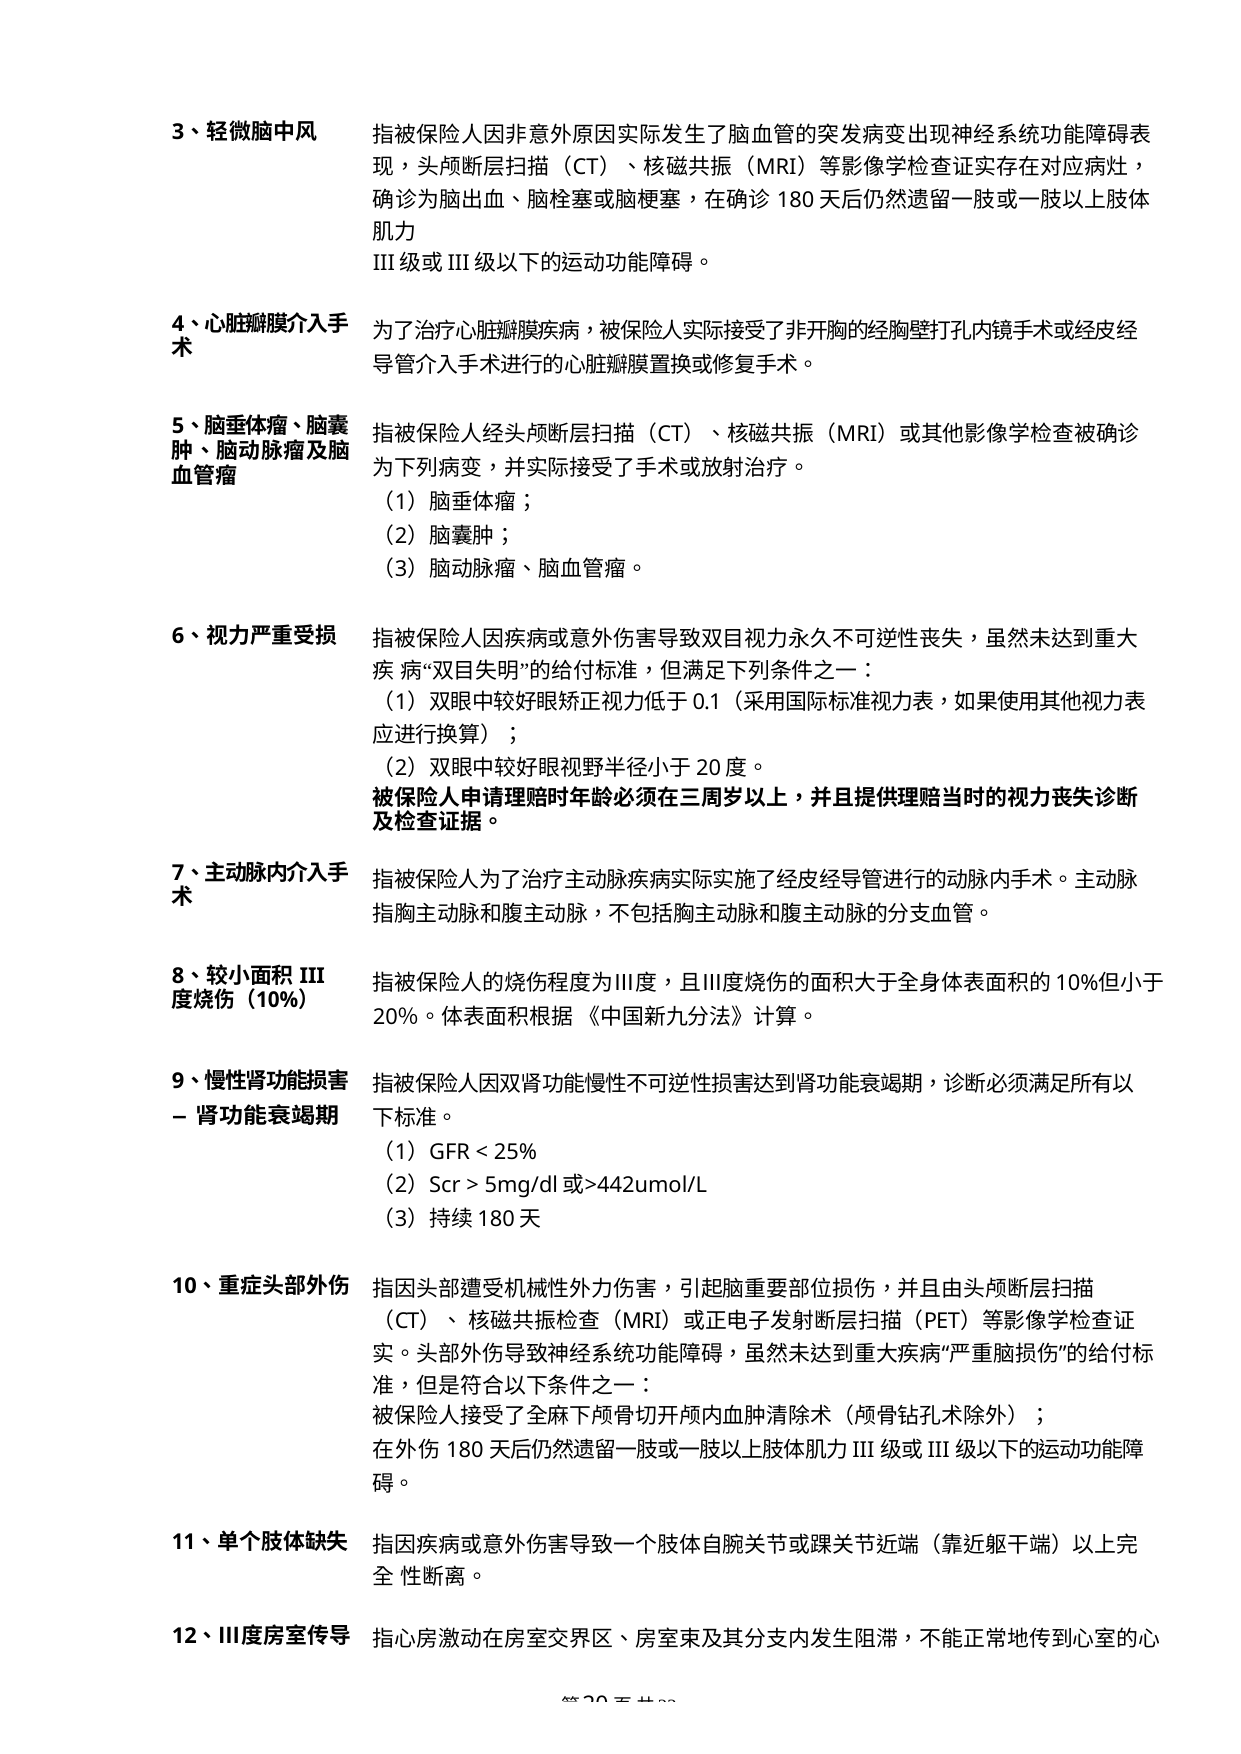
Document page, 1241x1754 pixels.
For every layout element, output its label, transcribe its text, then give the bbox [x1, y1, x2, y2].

text – 肾功能衰竭期 [172, 1094, 351, 1130]
text 3、轻微脑中风 指被保险人因非意外原因实际发生了脑血管的突发病变出现神经系统功能障碍表现，头颅断层扫描（CT）、核磁共振（MRI）等影像学检查证实存在对应病灶，确诊为脑出血、脑栓塞或脑梗塞，在确诊180天后仍然遗留一肢或一肢以上肢体肌力 [172, 116, 1152, 246]
subtitle 被保险人申请理赔时年龄必须在三周岁以上，并且提供理赔当时的视力丧失诊断及检查证据。 [373, 785, 1151, 836]
subtitle 9、慢性肾功能损害 [172, 1063, 351, 1094]
text 20％。体表面积根据 《中国新九分法》计算。 [373, 1001, 1173, 1031]
text 12、Ⅲ度房室传导 指心房激动在房室交界区、房室束及其分支内发生阻滞，不能正常地传到心室的心 [172, 1620, 1173, 1652]
text 6、视力严重受损 指被保险人因疾病或意外伤害导致双目视力永久不可逆性丧失，虽然未达到重大疾 病“双目失明”的给付标准，但满足下列条件之一： [172, 620, 1152, 685]
text （1）双眼中较好眼矫正视力低于0.1（采用国际标准视力表，如果使用其他视力表应进行换算）； [373, 686, 1151, 749]
text 在外伤180 天后仍然遗留一肢或一肢以上肢体肌力III 级或III 级以下的运动功能障碍。 [373, 1434, 1152, 1497]
subtitle 4、心脏瓣膜介入手术 [172, 311, 351, 361]
subtitle 5、脑垂体瘤、脑囊肿、脑动脉瘤及脑血管瘤 [172, 414, 351, 490]
text III级或III级以下的运动功能障碍。 [373, 247, 1173, 276]
text （2）脑囊肿； [373, 520, 1173, 549]
text 为了治疗心脏瓣膜疾病，被保险人实际接受了非开胸的经胸壁打孔内镜手术或经皮经导管介入手术进行的心脏瓣膜置换或修复手术。 [373, 315, 1152, 379]
text （2）Scr > 5mg/dl或>442umol/L [373, 1169, 1173, 1199]
text 指被保险人因双肾功能慢性不可逆性损害达到肾功能衰竭期，诊断必须满足所有以下标准。 [373, 1068, 1152, 1131]
text （3）持续180天 [373, 1203, 1173, 1233]
text 指被保险人经头颅断层扫描（CT）、核磁共振（MRI）或其他影像学检查被确诊为下列病变，并实际接受了手术或放射治疗。 [373, 418, 1152, 482]
text 被保险人接受了全麻下颅骨切开颅内血肿清除术（颅骨钻孔术除外）； [373, 1400, 1173, 1430]
text （2）双眼中较好眼视野半径小于20度。 [373, 754, 1173, 781]
text 指被保险人的烧伤程度为Ⅲ度，且Ⅲ度烧伤的面积大于全身体表面积的10%但小于 [373, 967, 1173, 997]
text （1）脑垂体瘤； [373, 486, 1173, 516]
text （3）脑动脉瘤、脑血管瘤。 [373, 553, 1173, 583]
text 指被保险人为了治疗主动脉疾病实际实施了经皮经导管进行的动脉内手术。主动脉指胸主动脉和腹主动脉，不包括胸主动脉和腹主动脉的分支血管。 [373, 864, 1152, 928]
text 10、重症头部外伤 指因头部遭受机械性外力伤害，引起脑重要部位损伤，并且由头颅断层扫描（CT）、 核磁共振检查（MRI）或正电子发射断层扫描（PET）等影像学检查证实。头部外伤导致神经系统功能障碍，虽然未达到重大疾病“严重脑损伤”的给付标准，但是符合以下条件之一： [172, 1270, 1163, 1400]
text 7、主动脉内介入手术 [172, 860, 351, 911]
subtitle 8、较小面积 III 度烧伤（10%） [172, 963, 351, 1013]
text 11、单个肢体缺失 指因疾病或意外伤害导致一个肢体自腕关节或踝关节近端（靠近躯干端）以上完全 性断离。 [172, 1526, 1152, 1591]
text （1）GFR < 25% [373, 1136, 1173, 1166]
